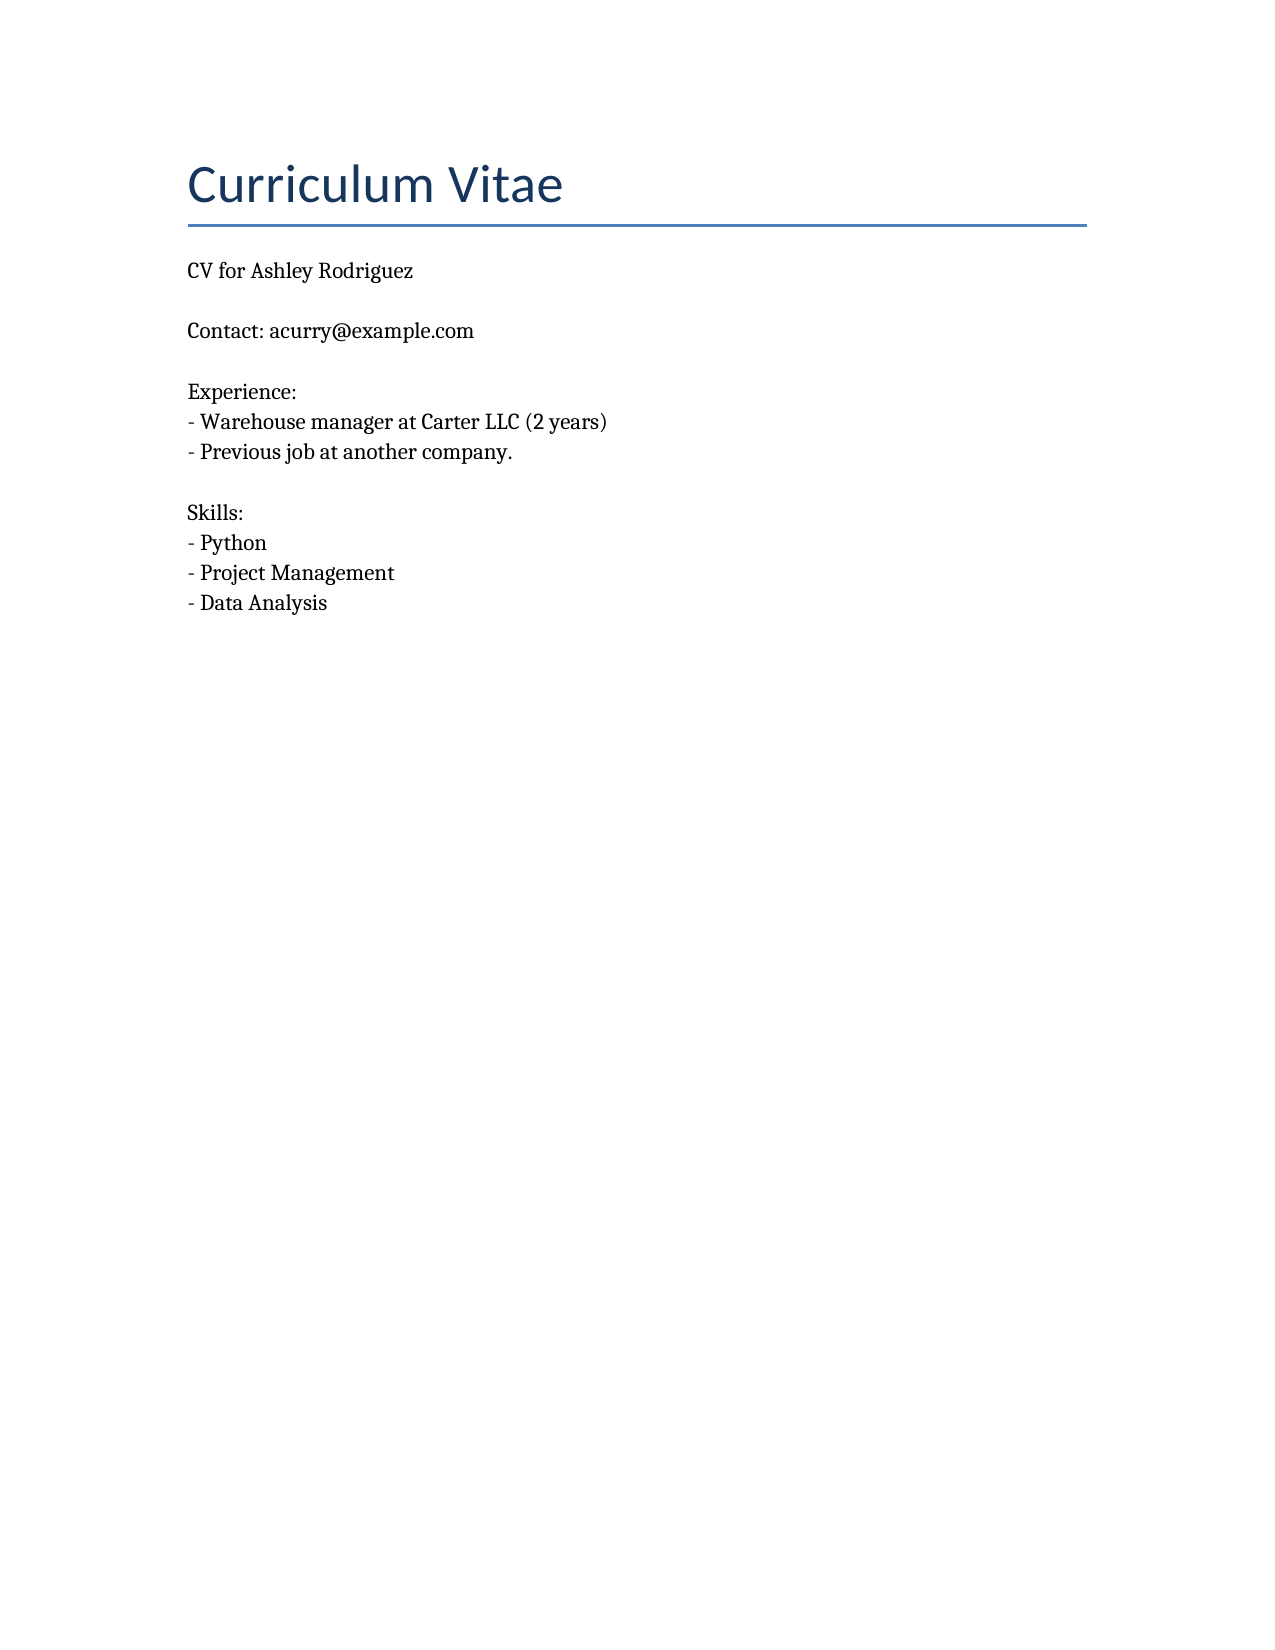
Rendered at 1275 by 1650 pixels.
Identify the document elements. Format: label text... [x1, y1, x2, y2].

title Curriculum Vitae [187, 150, 1087, 227]
text CV for Ashley Rodriguez Contact: acurry@example.com Experience: - Warehouse manager at Carter LLC (2 years) - Previous job at another company. Skills: - Python - Project Management - Data Analysis [187, 258, 1087, 616]
